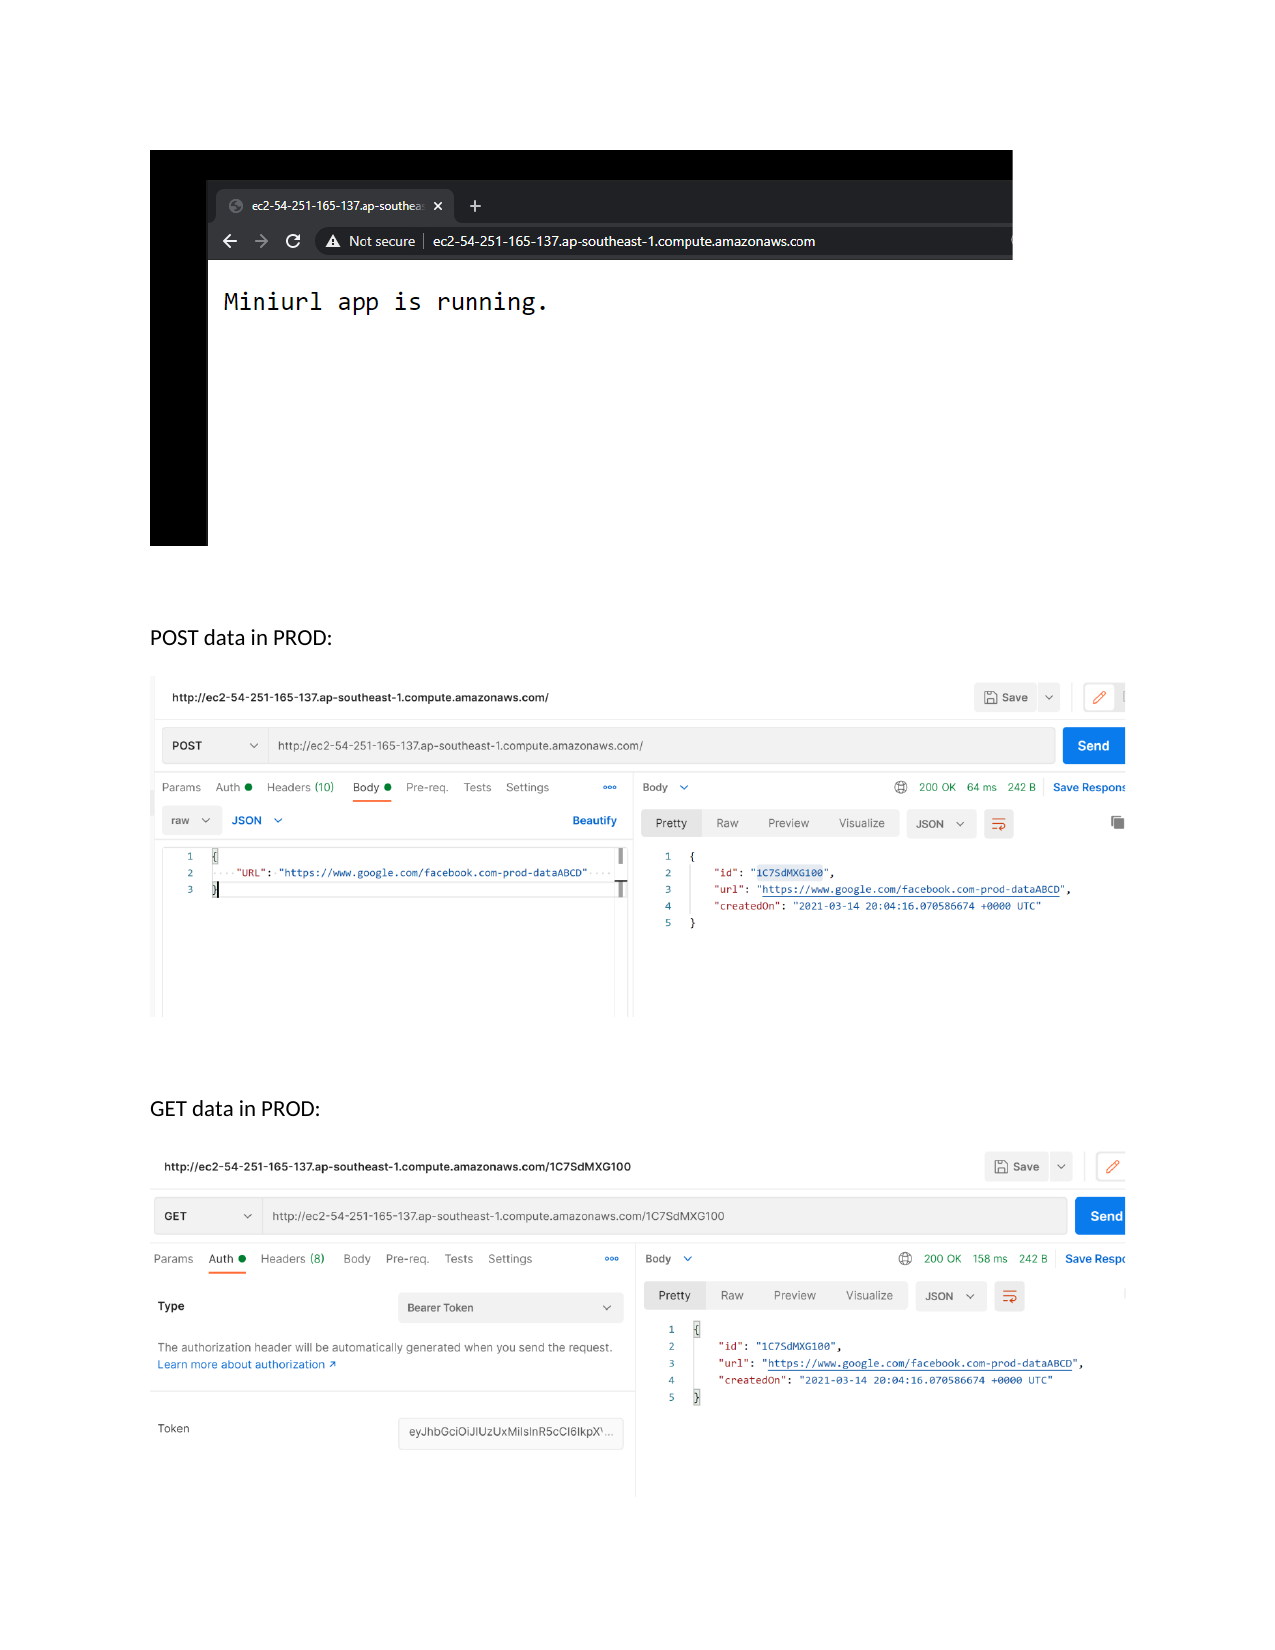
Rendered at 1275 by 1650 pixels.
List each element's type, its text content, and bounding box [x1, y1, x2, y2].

picture [150, 1147, 1125, 1497]
picture [150, 676, 1125, 1017]
text GET data in PROD: [150, 1094, 1125, 1122]
text POST data in PROD: [150, 623, 1125, 651]
picture [150, 150, 1013, 546]
